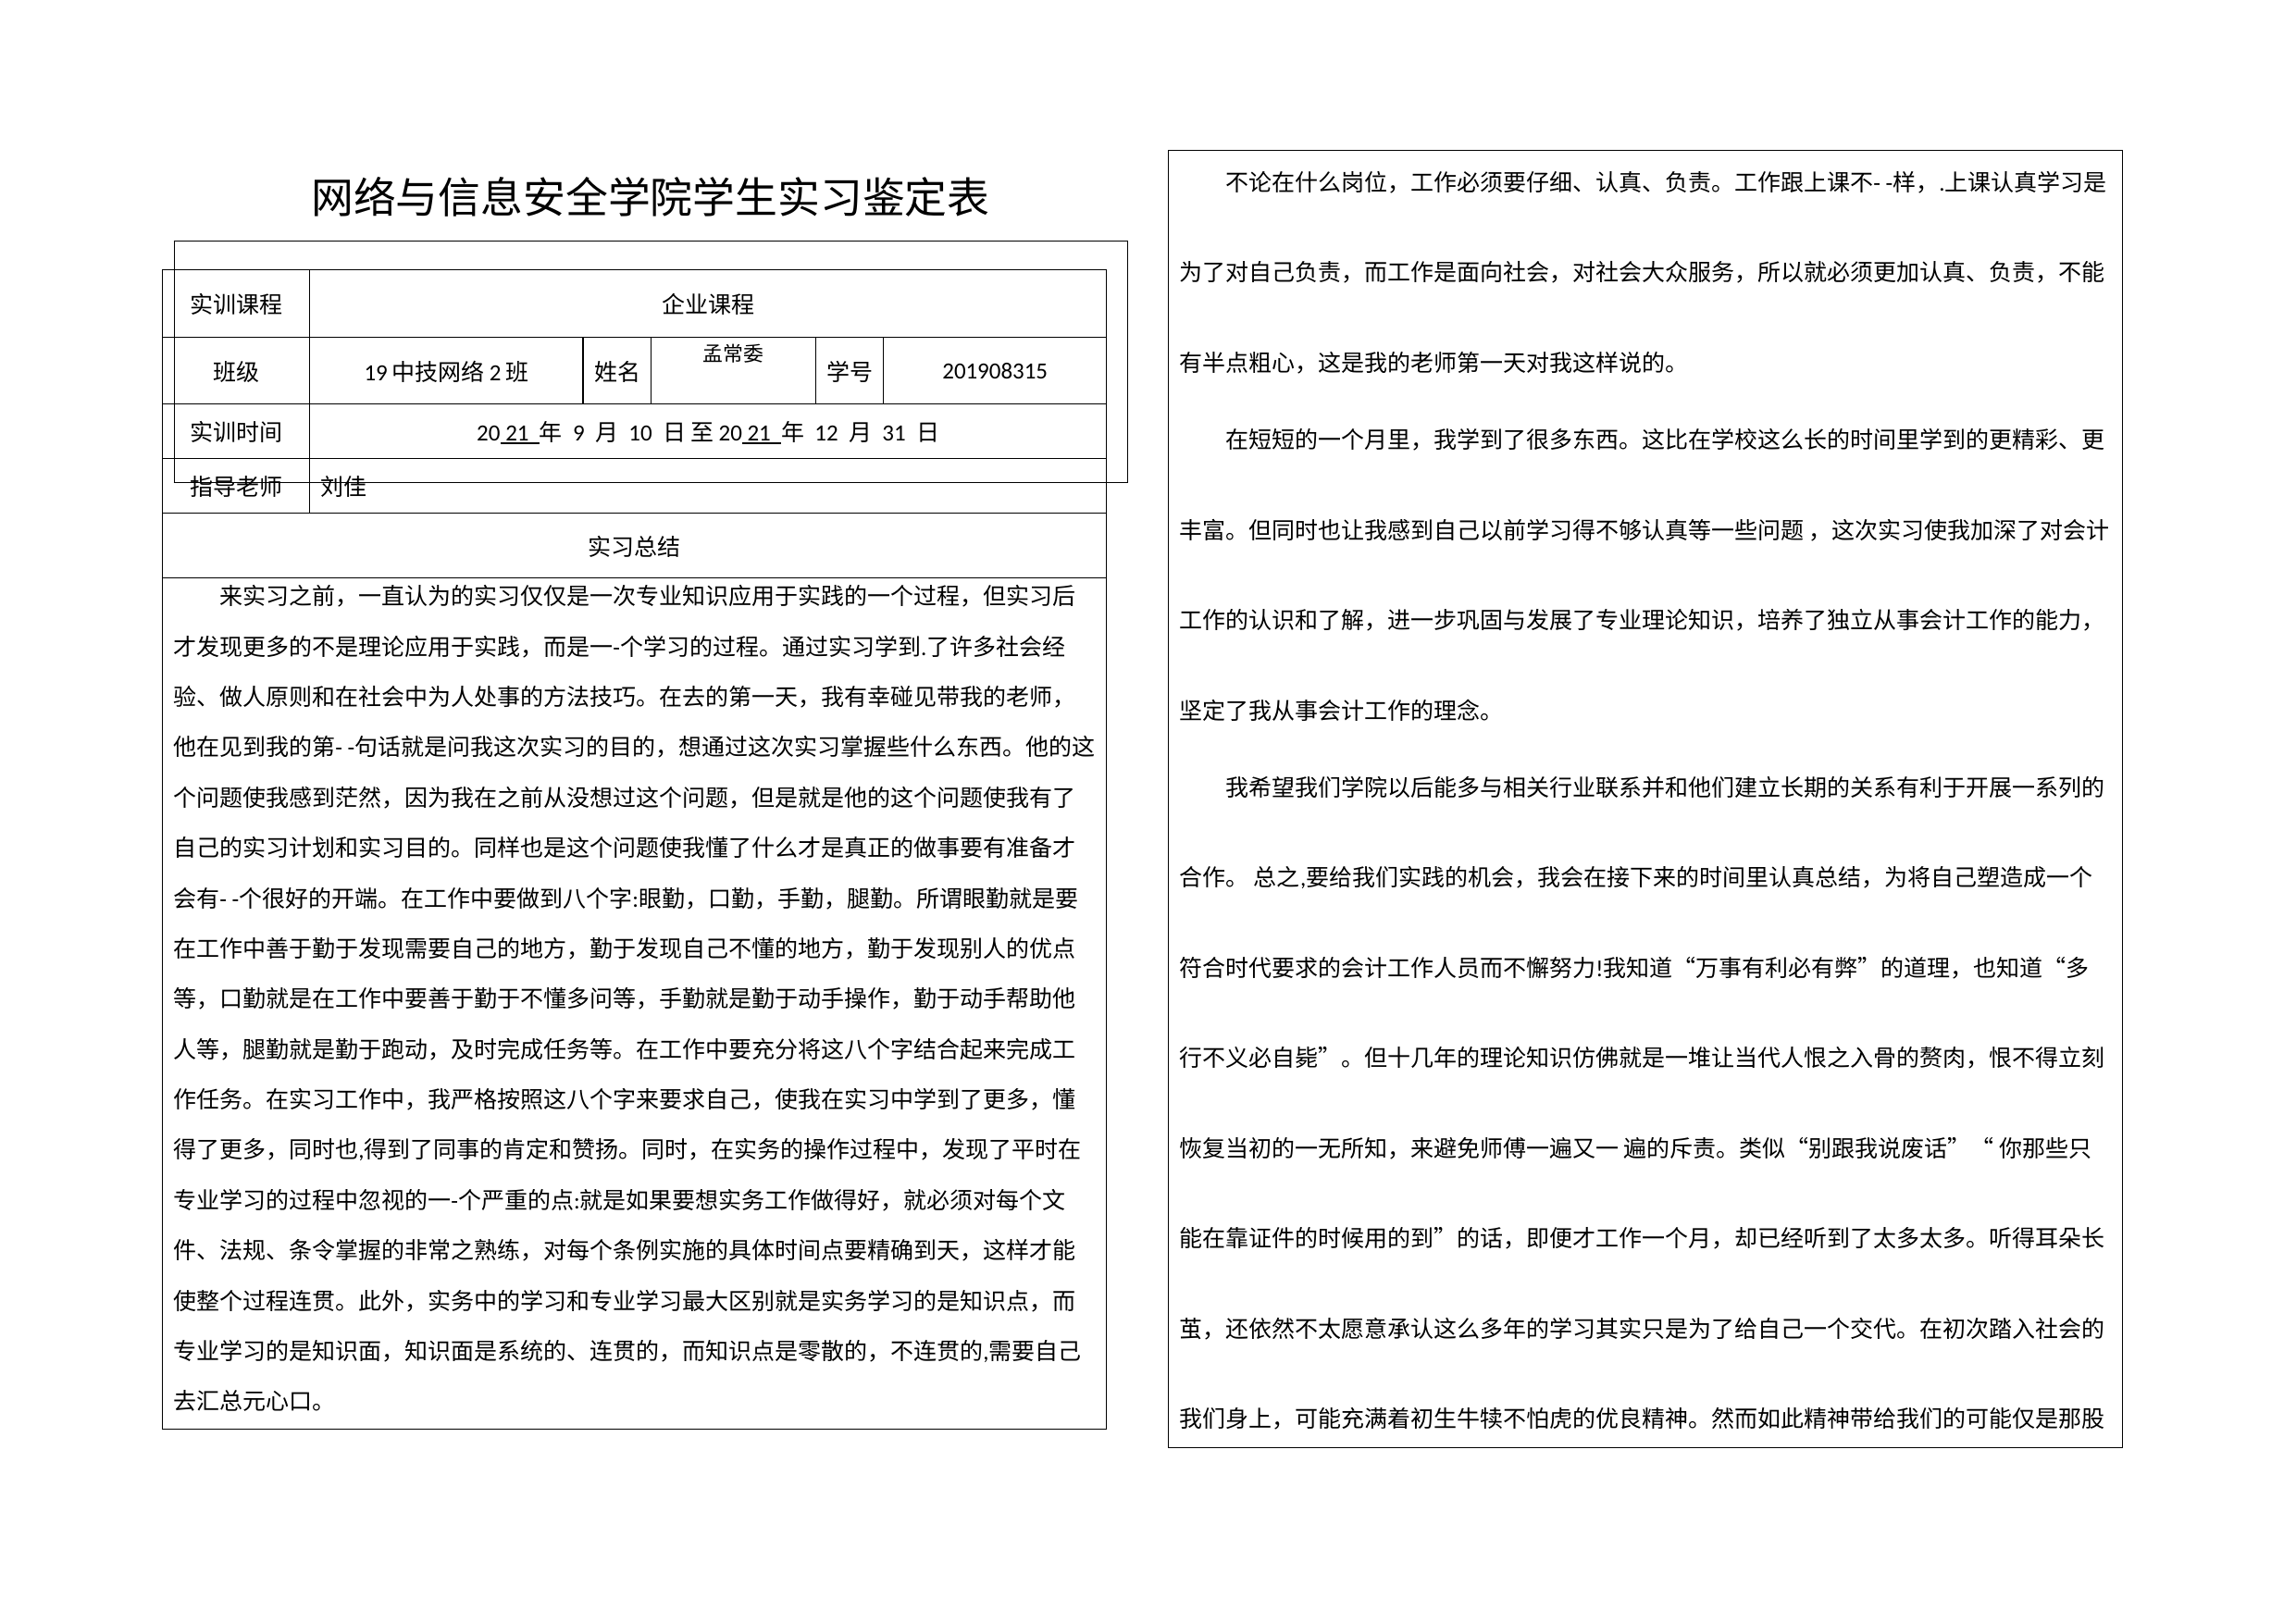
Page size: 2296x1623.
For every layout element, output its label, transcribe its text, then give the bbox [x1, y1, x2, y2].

table_cell 20 21 年 9 月 10 日 至20 21 年 12 月 31 日 [310, 404, 1106, 457]
table_cell 来实习之前，一直认为的实习仅仅是一次专业知识应用于实践的一个过程，但实习后才发现更多的不是理论应用于实践，而是一-个学习的过程。通过实习学到.了许多社会经验、做人原则和在社会中为人处事的方法技巧。在去的第一天，我有幸碰见带我的老师，他在见到我的第- -句话就是问我这次实习的目的，想通过这次实习掌握些什么东西。他的这个问题使我感到茫然，因为我在之前从没想过这个问题，但是就是他的这个问题使我有了自己的实习计划和实习目的。同样也是这个问题使我懂了什么才是真正的做事要有准备才会有- -个很好的开端。在工作中要做到八个字:眼勤，口勤，手勤，腿勤。所谓眼勤就是要在工作中善于勤于发现需要自己的地方，勤于发现自己不懂的地方，勤于发现别人的优点等，口勤就是在工作中要善于勤于不懂多问等，手勤就是勤于动手操作，勤于动手帮助他人等，腿勤就是勤于跑动，及时完成任务等。在工作中要充分将这八个字结合起来完成工作任务。在实习工作中，我严格按照这八个字来要求自己，使我在实习中学到了更多，懂得了更多，同时也,得到了同事的肯定和赞扬。同时，在实务的操作过程中，发现了平时在专业学习的过程中忽视的一-个严重的点:就是如果要想实务工作做得好，就必须对每个文件、法规、条令掌握的非常之熟练，对每个条例实施的具体时间点要精确到天，这样才能使整个过程连贯。此外，实务中的学习和专业学习最大区别就是实务学习的是知识点，而专业学习的是知识面，知识面是系统的、连贯的，而知识点是零散的，不连贯的,需要自己去汇总元心口。 [163, 578, 1106, 1428]
table_cell 孟常委 [652, 338, 815, 403]
table_cell 19中技网络2班 [310, 338, 582, 403]
table_cell 班级 [163, 338, 309, 403]
table_cell 201908315 [884, 338, 1106, 403]
table_cell 姓名 [584, 338, 651, 403]
table_cell 指导老师 [163, 459, 309, 513]
table_cell 学号 [816, 338, 883, 403]
table_header 企业课程 [310, 270, 1106, 337]
table_cell 实习总结 [163, 514, 1106, 577]
table_cell 刘佳 [310, 459, 1106, 513]
text 网络与信息安全学院学生实习鉴定表 [173, 150, 1127, 240]
table_header 实训课程 [163, 270, 309, 337]
table_cell 实训时间 [163, 404, 309, 457]
